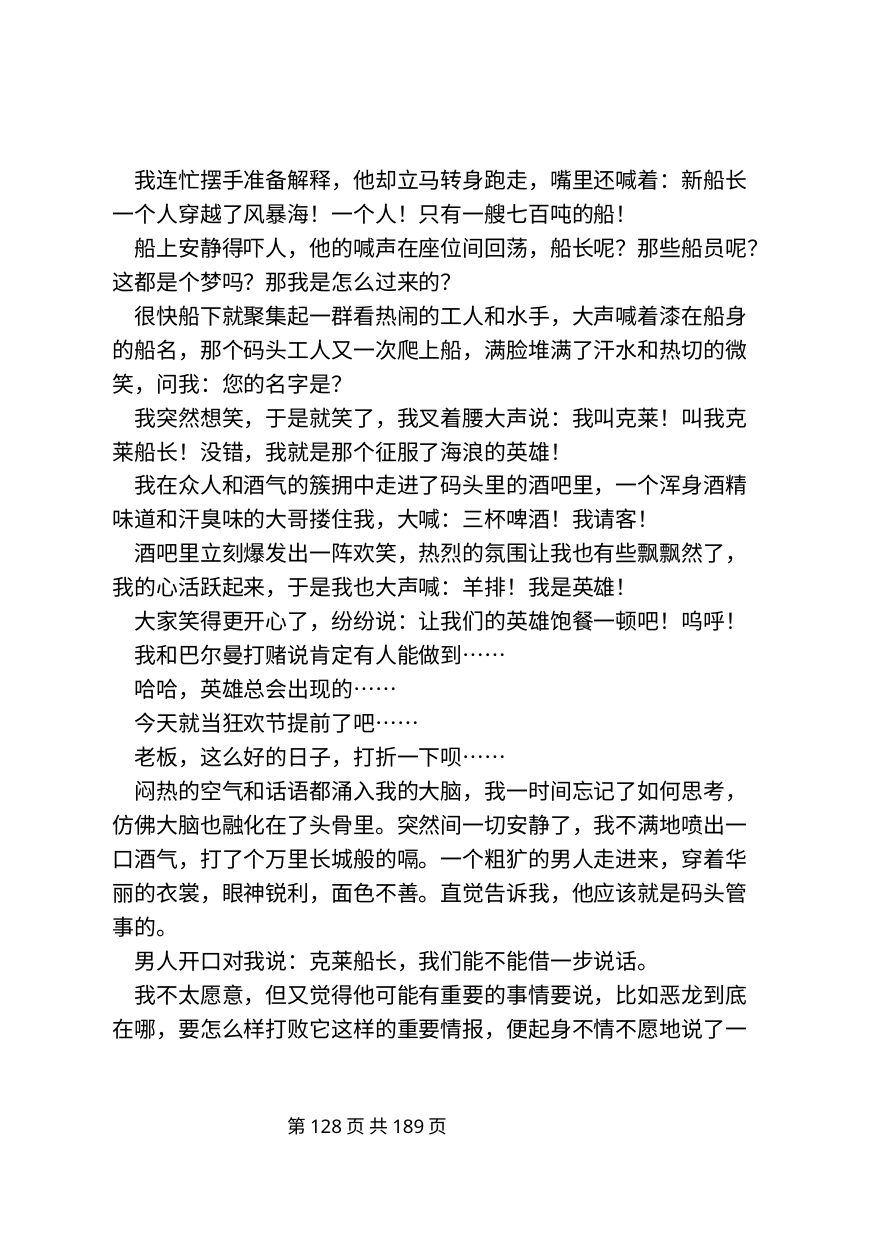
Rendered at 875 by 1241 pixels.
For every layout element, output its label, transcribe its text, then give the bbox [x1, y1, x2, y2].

text 我和巴尔曼打赌说肯定有人能做到…… [112, 637, 762, 671]
text 很快船下就聚集起一群看热闹的工人和水手，大声喊着漆在船身的船名，那个码头工人又一次爬上船，满脸堆满了汗水和热切的微笑，问我：您的名字是？ [112, 297, 762, 399]
text 酒吧里立刻爆发出一阵欢笑，热烈的氛围让我也有些飘飘然了，我的心活跃起来，于是我也大声喊：羊排！我是英雄！ [112, 535, 762, 603]
text 我突然想笑，于是就笑了，我叉着腰大声说：我叫克莱！叫我克莱船长！没错，我就是那个征服了海浪的英雄！ [112, 399, 762, 467]
text 今天就当狂欢节提前了吧…… [112, 705, 762, 739]
text 我在众人和酒气的簇拥中走进了码头里的酒吧里，一个浑身酒精味道和汗臭味的大哥搂住我，大喊：三杯啤酒！我请客！ [112, 467, 762, 535]
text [112, 977, 762, 1044]
text 我连忙摆手准备解释，他却立马转身跑走，嘴里还喊着：新船长一个人穿越了风暴海！一个人！只有一艘七百吨的船！ [112, 162, 762, 229]
text 哈哈，英雄总会出现的…… [112, 671, 762, 705]
text 老板，这么好的日子，打折一下呗…… [112, 739, 762, 773]
text 大家笑得更开心了，纷纷说：让我们的英雄饱餐一顿吧！呜呼！ [112, 603, 762, 637]
text 闷热的空气和话语都涌入我的大脑，我一时间忘记了如何思考，仿佛大脑也融化在了头骨里。突然间一切安静了，我不满地喷出一口酒气，打了个万里长城般的嗝。一个粗犷的男人走进来，穿着华丽的衣裳，眼神锐利，面色不善。直觉告诉我，他应该就是码头管事的。 [112, 773, 762, 943]
text 男人开口对我说：克莱船长，我们能不能借一步说话。 [112, 943, 762, 977]
text 船上安静得吓人，他的喊声在座位间回荡，船长呢？那些船员呢？这都是个梦吗？那我是怎么过来的？ [112, 229, 762, 297]
